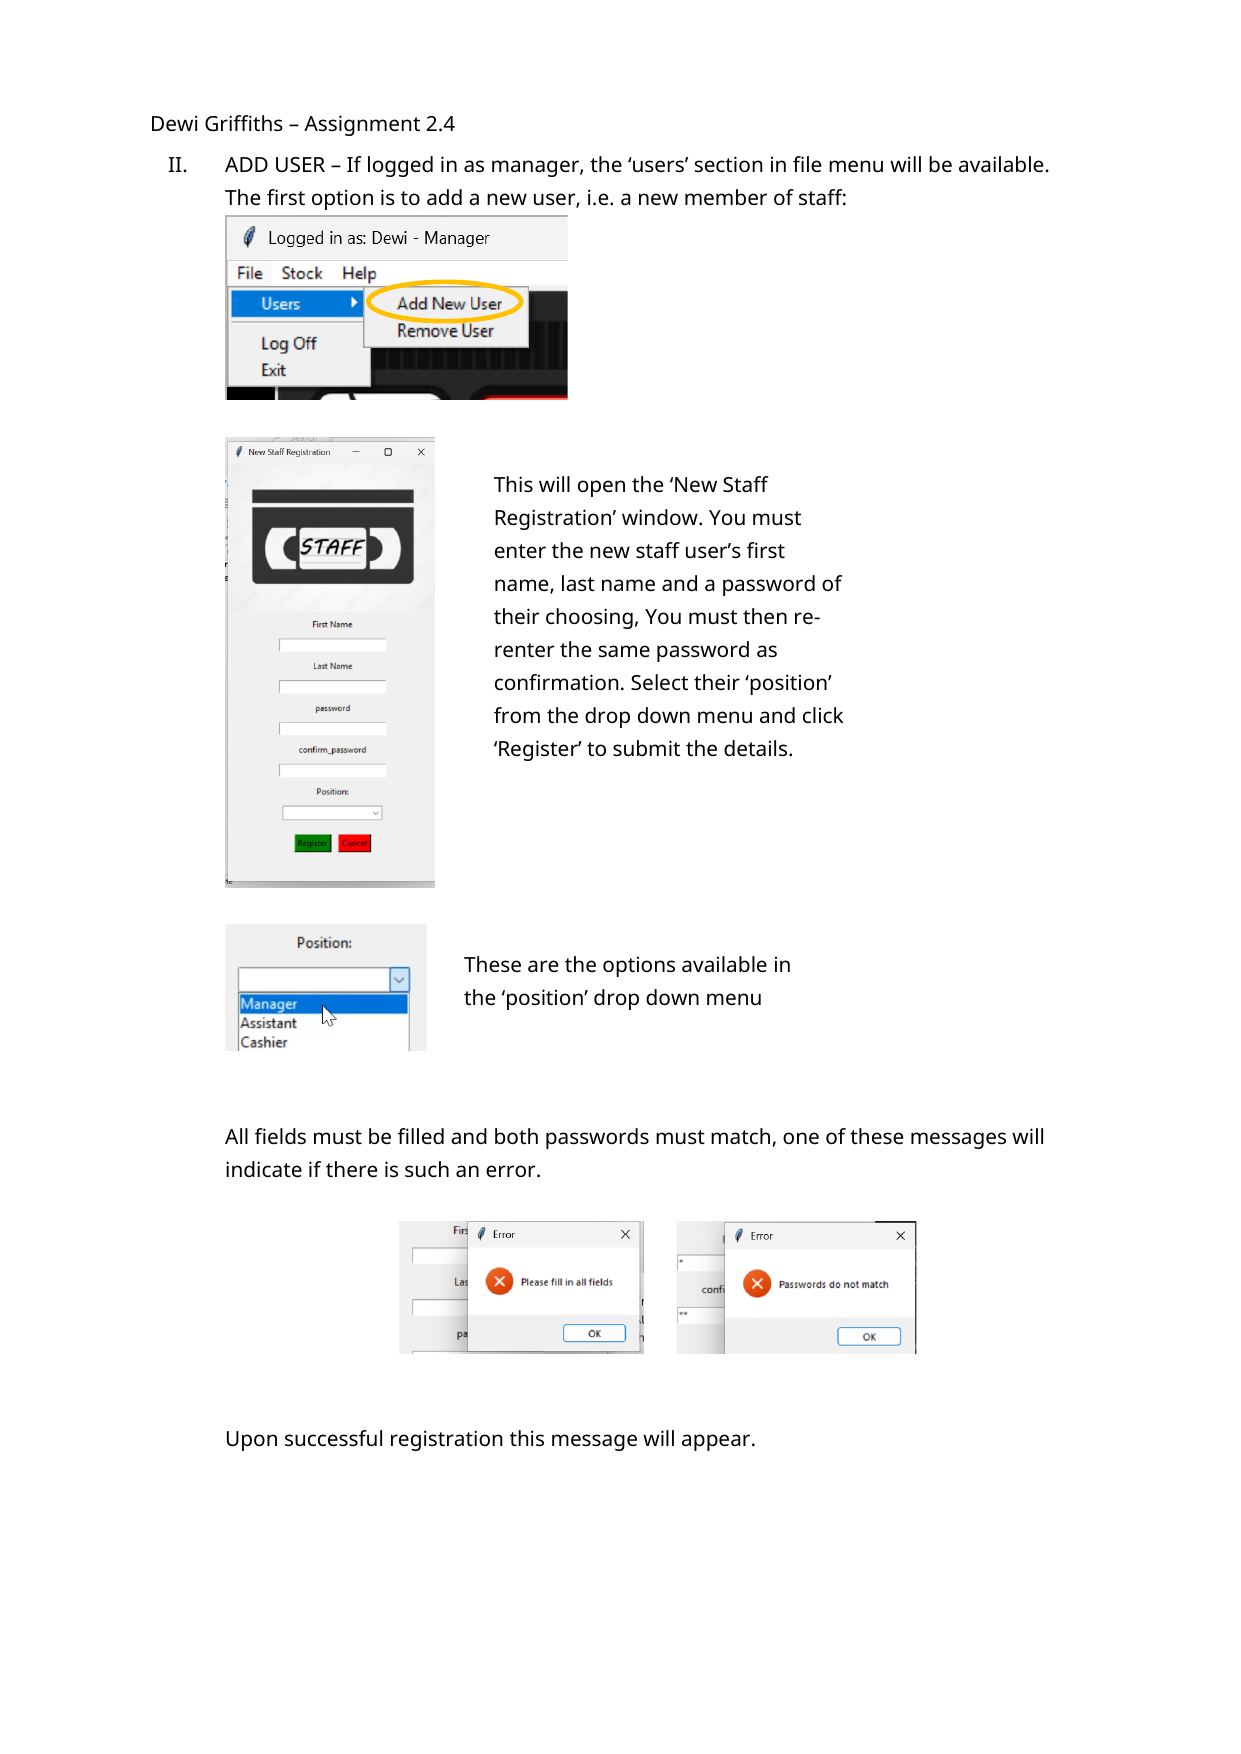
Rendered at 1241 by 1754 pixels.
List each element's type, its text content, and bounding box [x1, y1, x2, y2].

list All fields must be filled and both passwords must match, one of these messages will indicate if there is such an error. [225, 1122, 1090, 1184]
picture [676, 1221, 917, 1354]
picture [225, 215, 568, 400]
picture [399, 1221, 644, 1354]
picture [225, 437, 435, 888]
list Upon successful registration this message will appear. [225, 1424, 1090, 1453]
picture [225, 924, 427, 1051]
list ADD USER – If logged in as manager, the ‘users’ section in file menu will be available. The first option is to add a new user, i.e. a new member of staff: [187, 150, 1090, 211]
